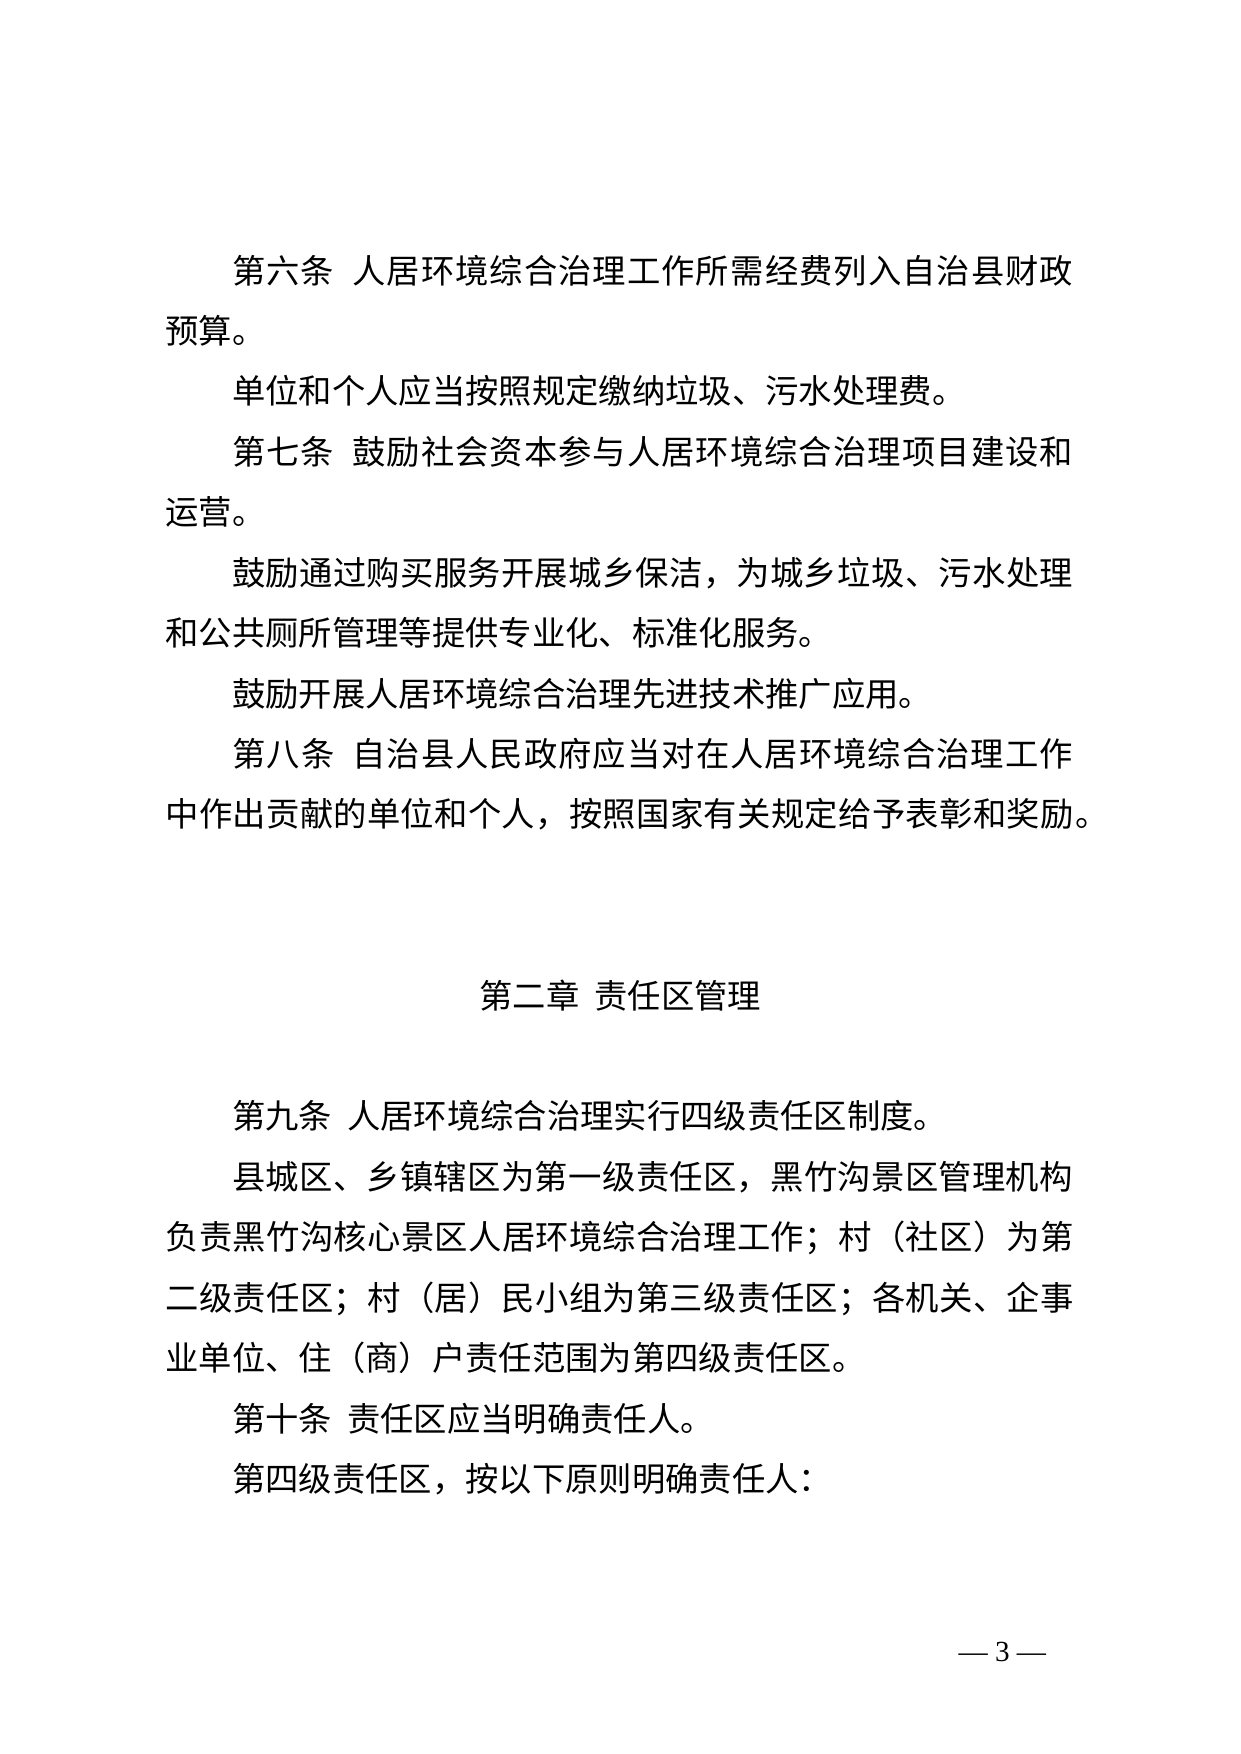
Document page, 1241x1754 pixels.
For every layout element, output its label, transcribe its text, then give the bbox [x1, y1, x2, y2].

text 单位和个人应当按照规定缴纳垃圾、污水处理费。 [165, 356, 1075, 416]
text 第十条 责任区应当明确责任人。 [165, 1383, 1075, 1443]
text 第七条 鼓励社会资本参与人居环境综合治理项目建设和运营。 [165, 416, 1075, 537]
text 鼓励开展人居环境综合治理先进技术推广应用。 [165, 658, 1075, 718]
text 第六条 人居环境综合治理工作所需经费列入自治县财政预算。 [165, 235, 1075, 356]
text 第二章 责任区管理 [165, 960, 1075, 1020]
text 第九条 人居环境综合治理实行四级责任区制度。 [165, 1081, 1075, 1141]
text 第四级责任区，按以下原则明确责任人： [165, 1443, 1075, 1503]
text 鼓励通过购买服务开展城乡保洁，为城乡垃圾、污水处理和公共厕所管理等提供专业化、标准化服务。 [165, 537, 1075, 658]
text 县城区、乡镇辖区为第一级责任区，黑竹沟景区管理机构负责黑竹沟核心景区人居环境综合治理工作；村（社区）为第二级责任区；村（居）民小组为第三级责任区；各机关、企事业单位、住（商）户责任范围为第四级责任区。 [165, 1141, 1075, 1383]
text 第八条 自治县人民政府应当对在人居环境综合治理工作中作出贡献的单位和个人，按照国家有关规定给予表彰和奖励。 [165, 718, 1075, 899]
